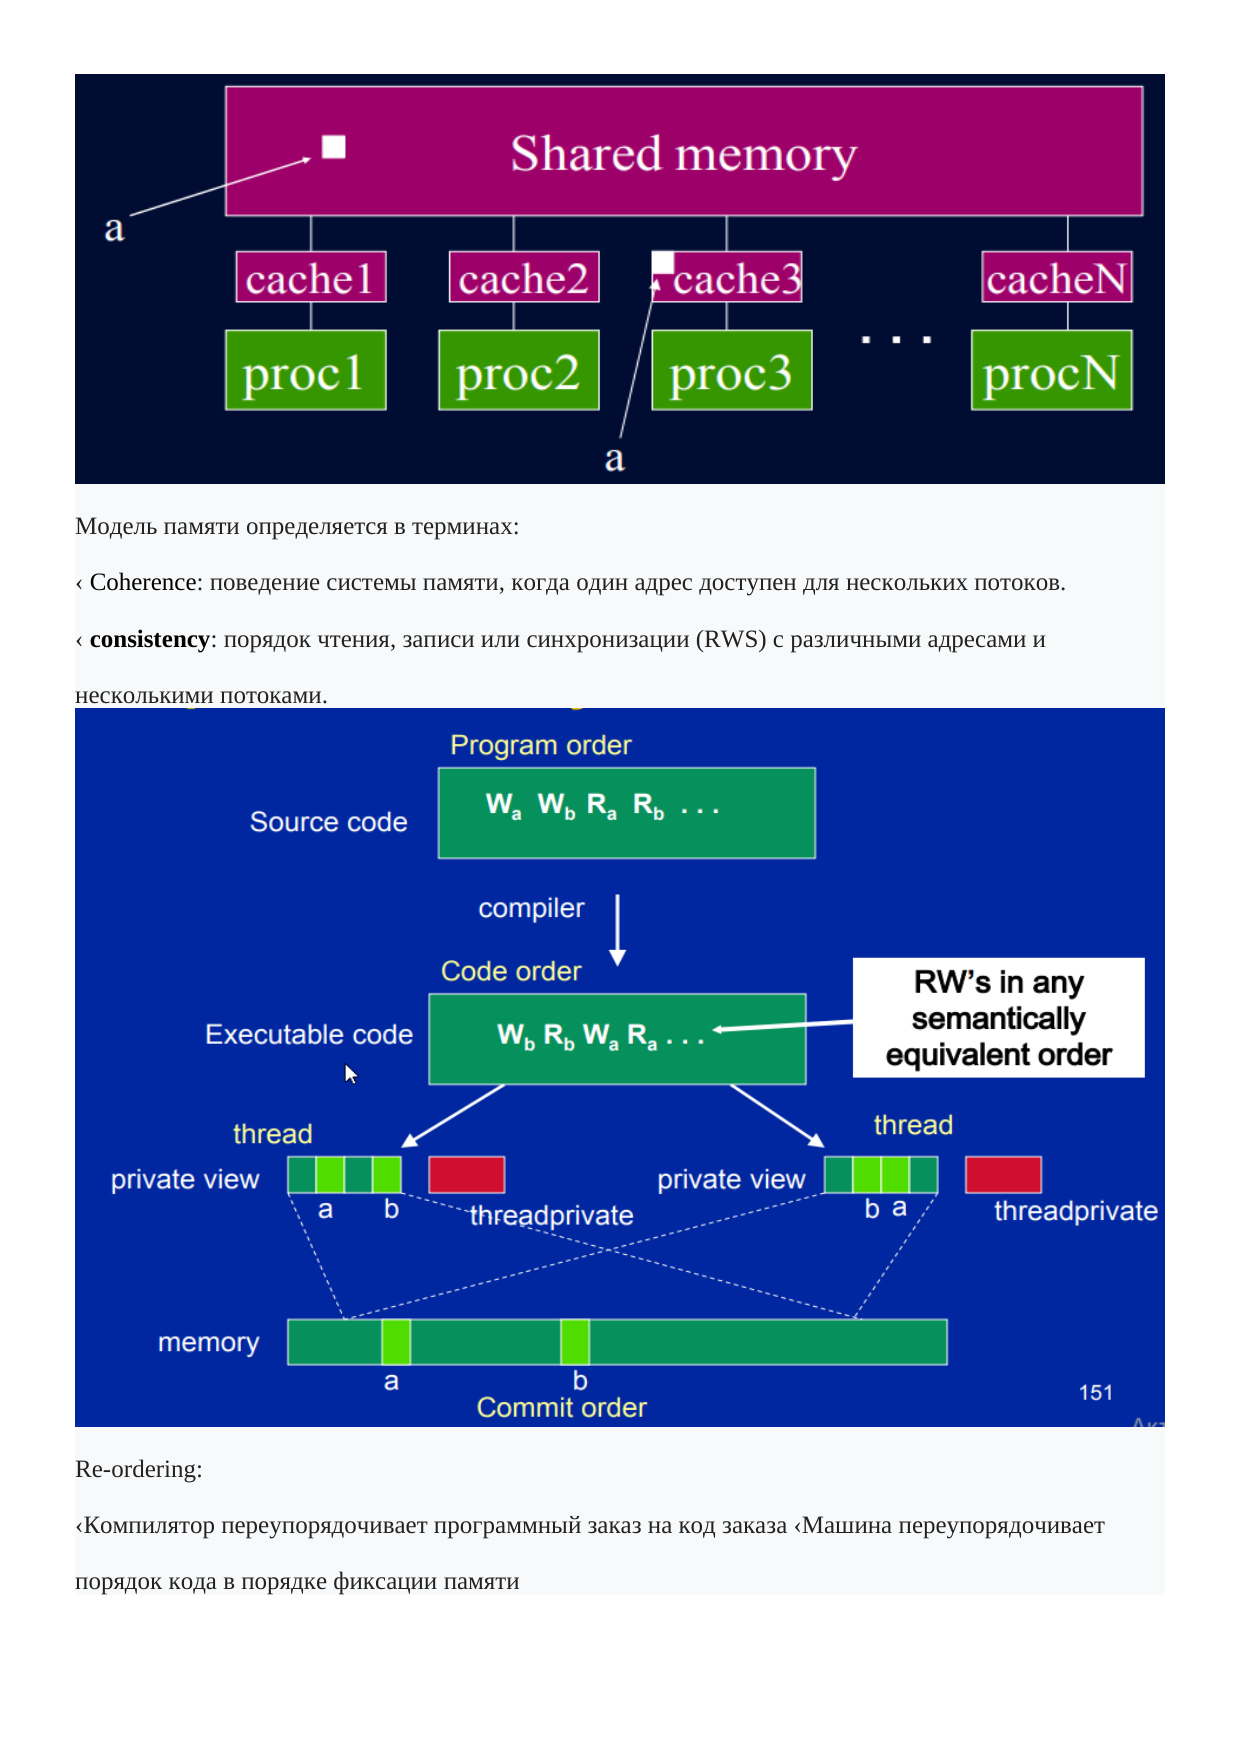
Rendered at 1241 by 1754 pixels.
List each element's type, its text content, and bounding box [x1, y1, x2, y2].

text Re-ordering: [75, 1427, 1165, 1482]
picture [75, 74, 1165, 484]
text ‹ Coherence: поведение системы памяти, когда один адрес доступен для нескольких потоков. [75, 540, 1165, 596]
text ‹Компилятор переупорядочивает программный заказ на код заказа ‹Машина переупорядочивает порядок кода в порядке фиксации памяти [75, 1482, 1165, 1595]
picture [75, 708, 1165, 1427]
text ‹ consistency: порядок чтения, записи или синхронизации (RWS) с различными адресами и несколькими потоками. [75, 596, 1165, 708]
text Модель памяти определяется в терминах: [75, 484, 1165, 540]
